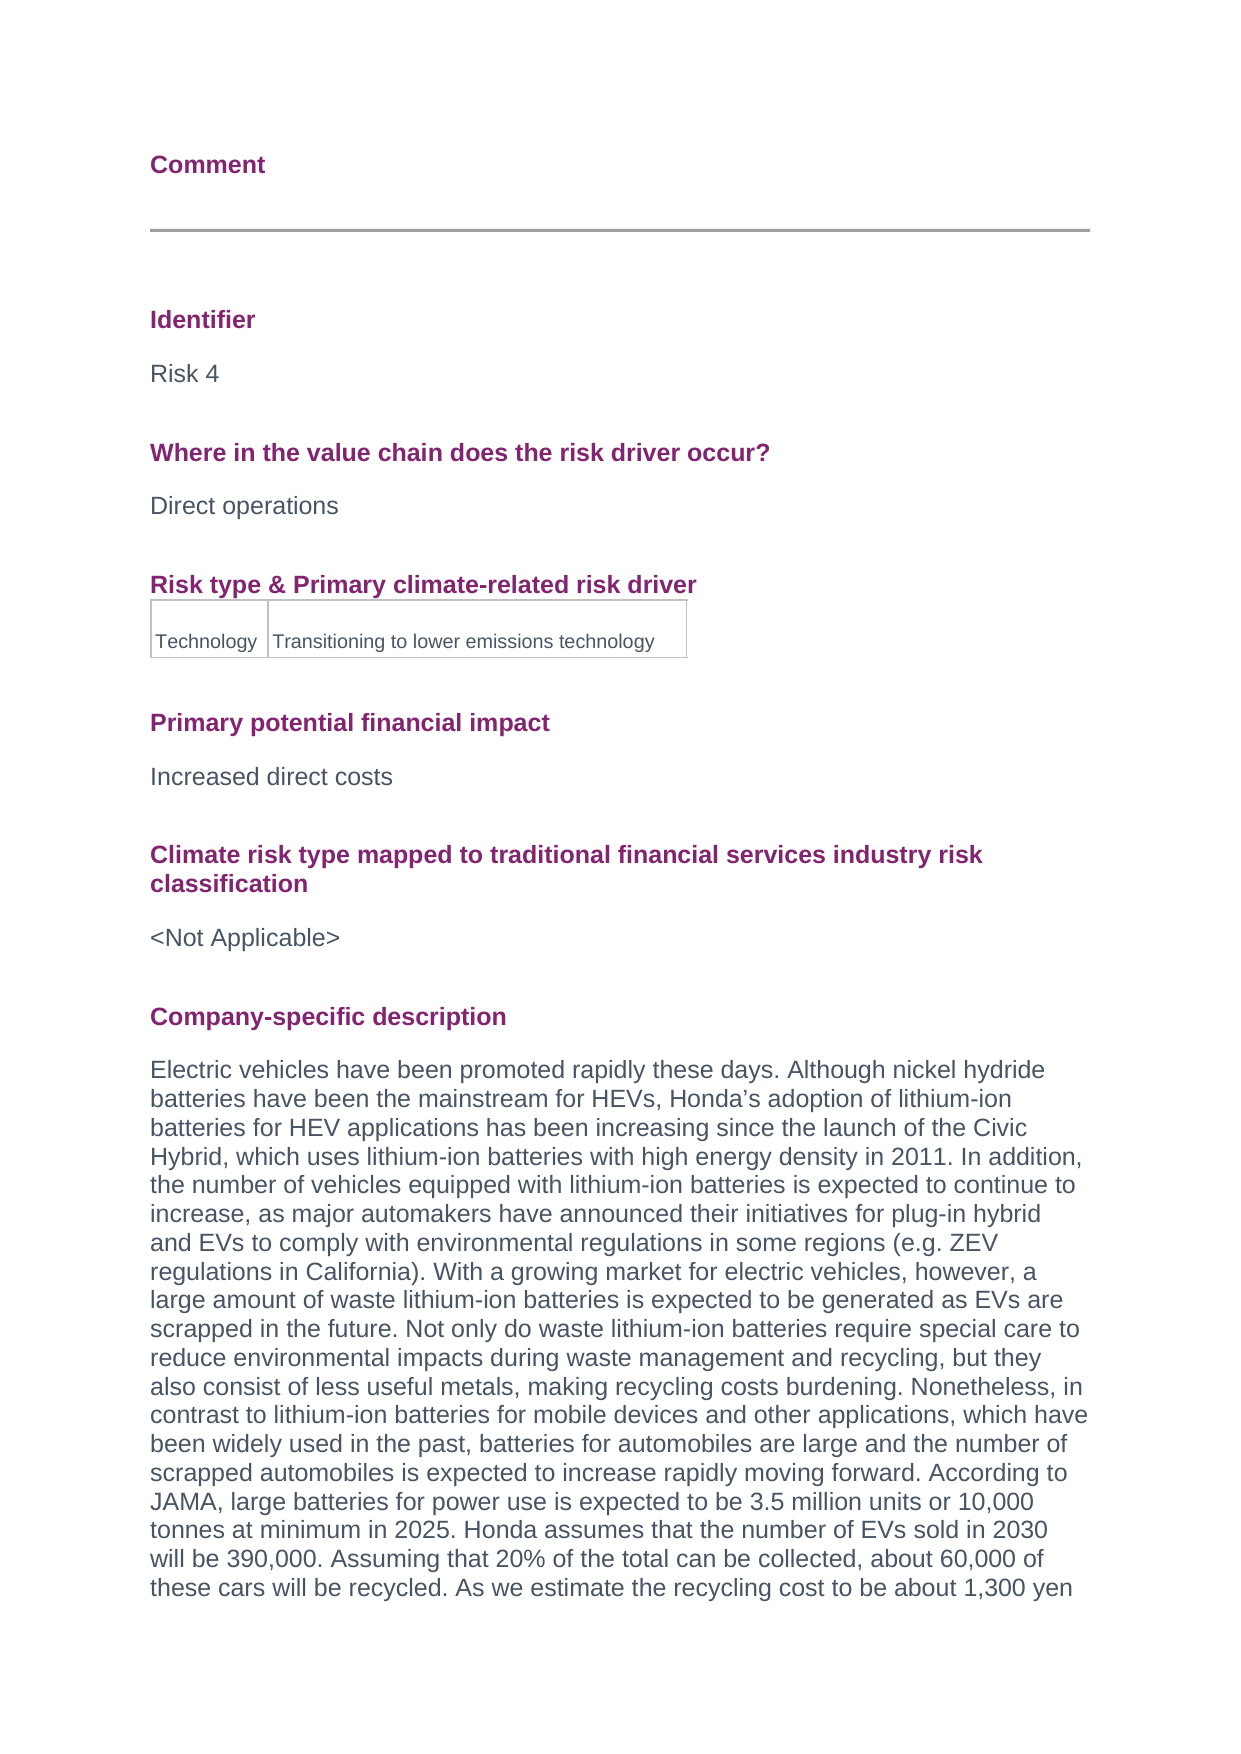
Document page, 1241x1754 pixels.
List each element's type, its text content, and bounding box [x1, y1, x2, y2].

subtitle Primary potential financial impact [150, 708, 1090, 737]
table_header Transitioning to lower emissions technology [269, 601, 686, 656]
subtitle Risk type & Primary climate-related risk driver [150, 570, 1090, 599]
subtitle Comment [150, 150, 1090, 179]
subtitle Climate risk type mapped to traditional financial services industry risk classification [150, 841, 1090, 898]
text <Not Applicable> [150, 923, 1090, 952]
table_header Technology [152, 601, 267, 656]
subtitle Identifier [150, 305, 1090, 334]
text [150, 1056, 1090, 1602]
text Risk 4 [150, 359, 1090, 388]
text Direct operations [150, 491, 1090, 520]
subtitle Where in the value chain does the risk driver occur? [150, 438, 1090, 466]
subtitle Company-specific description [150, 1002, 1090, 1031]
text Increased direct costs [150, 762, 1090, 791]
